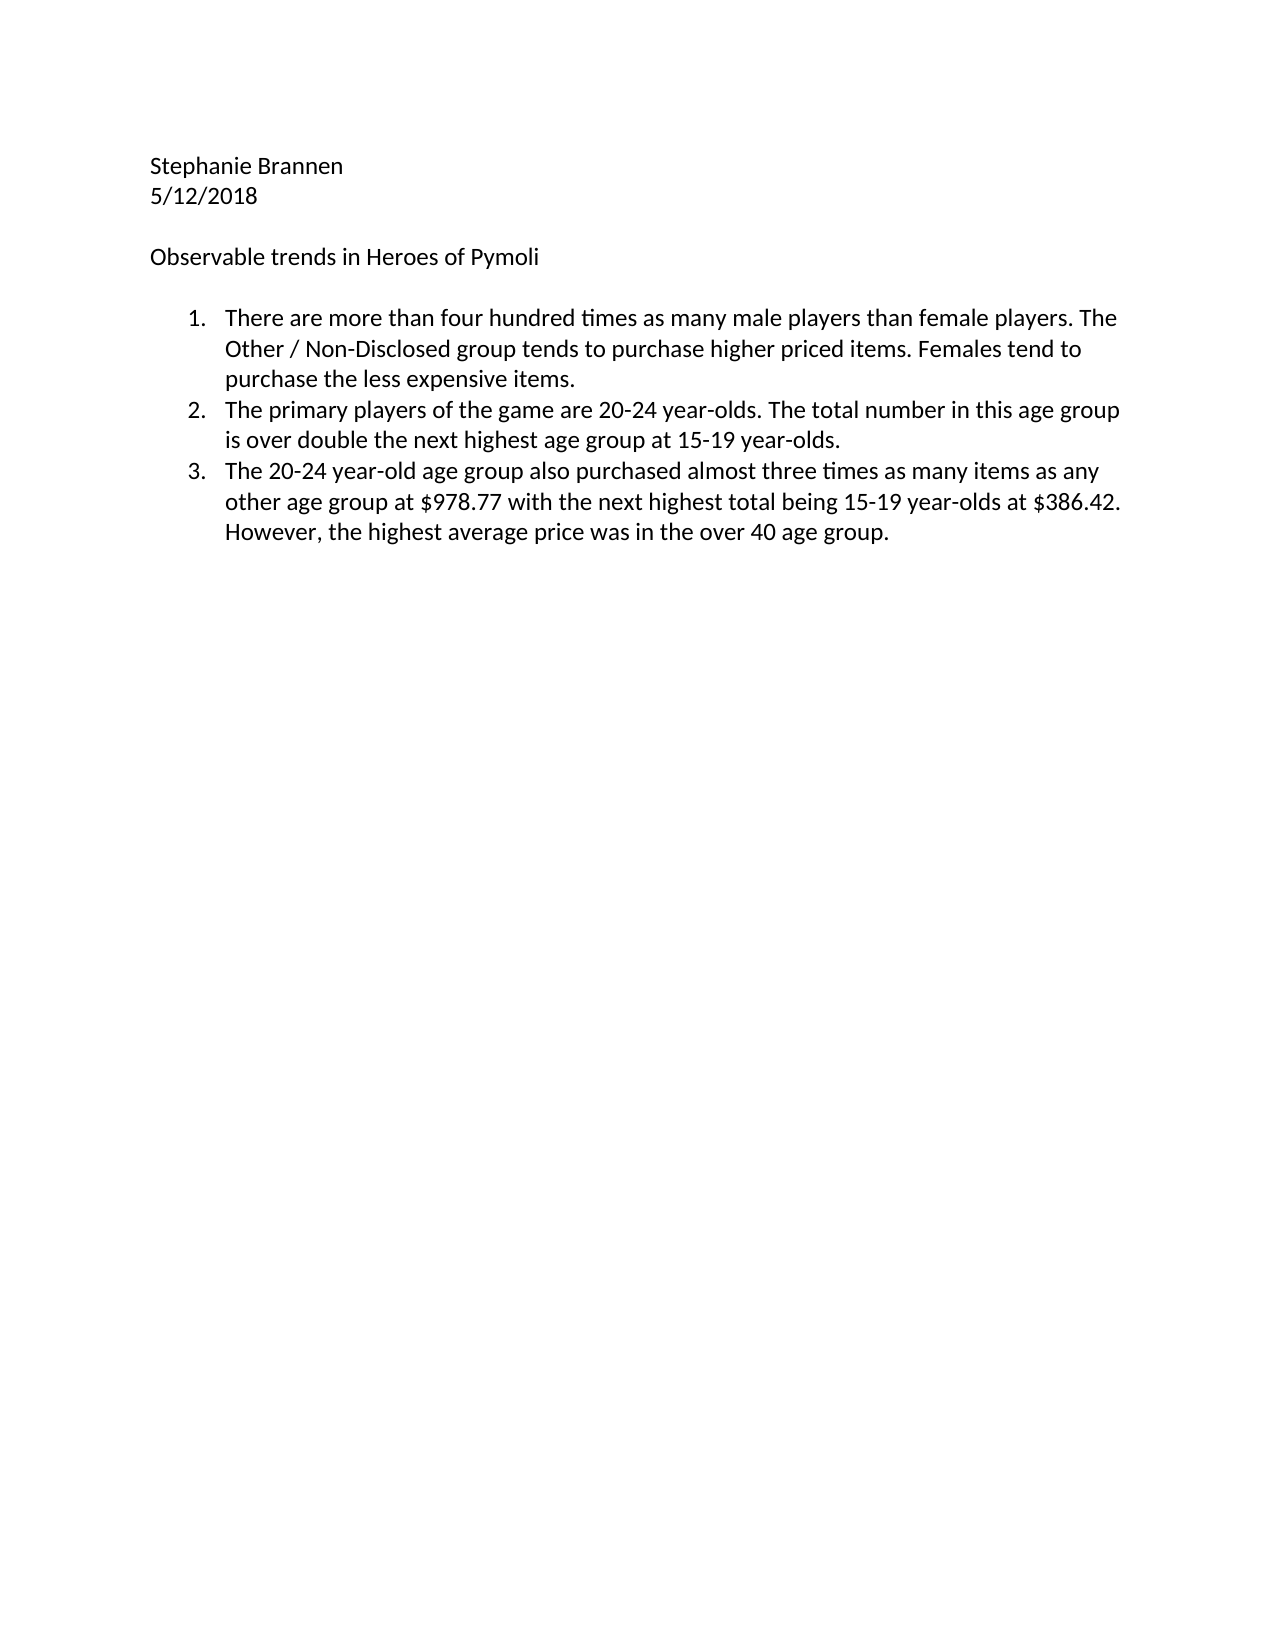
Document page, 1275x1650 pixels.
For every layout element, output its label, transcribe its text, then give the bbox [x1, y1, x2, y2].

text Observable trends in Heroes of Pymoli [150, 242, 1125, 272]
list The primary players of the game are 20-24 year-olds. The total number in this age group is over double the next highest age group at 15-19 year-olds. [187, 394, 1125, 455]
list The 20-24 year-old age group also purchased almost three times as many items as any other age group at $978.77 with the next highest total being 15-19 year-olds at $386.42. However, the highest average price was in the over 40 age group. [187, 455, 1125, 547]
text Stephanie Brannen [150, 150, 1125, 181]
list There are more than four hundred times as many male players than female players. The Other / Non-Disclosed group tends to purchase higher priced items. Females tend to purchase the less expensive items. [187, 303, 1125, 394]
text 5/12/2018 [150, 181, 1125, 211]
